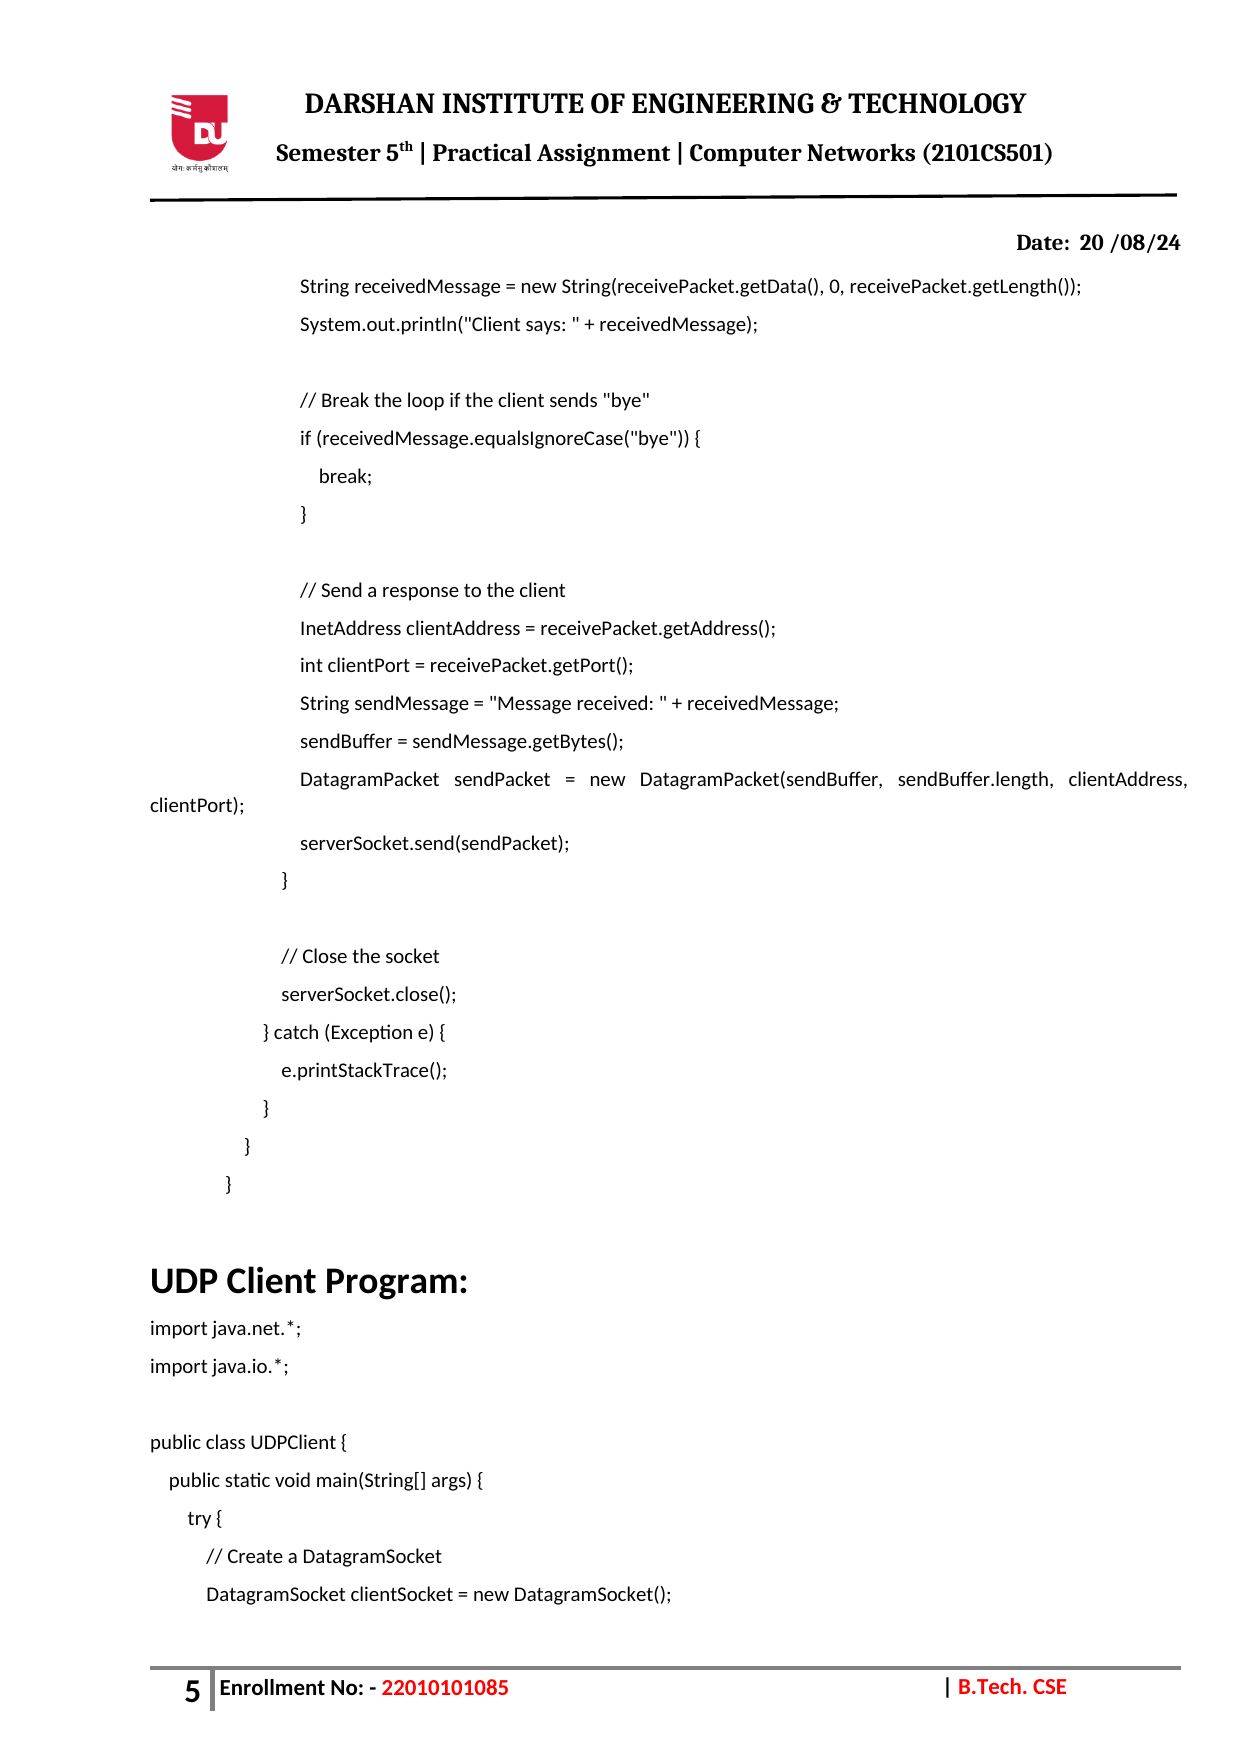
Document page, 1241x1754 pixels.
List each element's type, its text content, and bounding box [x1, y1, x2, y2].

text import java.net.*; [150, 1315, 1189, 1341]
text // Close the socket [150, 943, 1189, 969]
text // Create a DatagramSocket [150, 1543, 1189, 1568]
text } [150, 868, 1189, 893]
text UDP Client Program: [150, 1257, 1189, 1303]
text serverSocket.send(sendPacket); [150, 830, 1189, 855]
text serverSocket.close(); [150, 981, 1189, 1007]
text } [150, 1171, 1189, 1196]
text int clientPort = receivePacket.getPort(); [150, 653, 1189, 678]
text // Break the loop if the client sends "bye" [150, 387, 1189, 413]
text DatagramPacket sendPacket = new DatagramPacket(sendBuffer, sendBuffer.length, clientAddress, clientPort); [150, 766, 1189, 817]
text String receivedMessage = new String(receivePacket.getData(), 0, receivePacket.getLength()); [150, 273, 1189, 299]
text e.printStackTrace(); [150, 1057, 1189, 1083]
text String sendMessage = "Message received: " + receivedMessage; [150, 691, 1189, 716]
text sendBuffer = sendMessage.getBytes(); [150, 728, 1189, 754]
text public static void main(String[] args) { [150, 1467, 1189, 1492]
text DatagramSocket clientSocket = new DatagramSocket(); [150, 1581, 1189, 1606]
text import java.io.*; [150, 1353, 1189, 1379]
text try { [150, 1505, 1189, 1530]
text } catch (Exception e) { [150, 1019, 1189, 1045]
text } [150, 1095, 1189, 1121]
picture [150, 70, 242, 197]
text } [150, 1133, 1189, 1158]
text // Send a response to the client [150, 577, 1189, 602]
text InetAddress clientAddress = receivePacket.getAddress(); [150, 615, 1189, 640]
text } [150, 501, 1189, 526]
text System.out.println("Client says: " + receivedMessage); [150, 311, 1189, 337]
text break; [150, 463, 1189, 488]
text if (receivedMessage.equalsIgnoreCase("bye")) { [150, 425, 1189, 451]
text public class UDPClient { [150, 1429, 1189, 1454]
